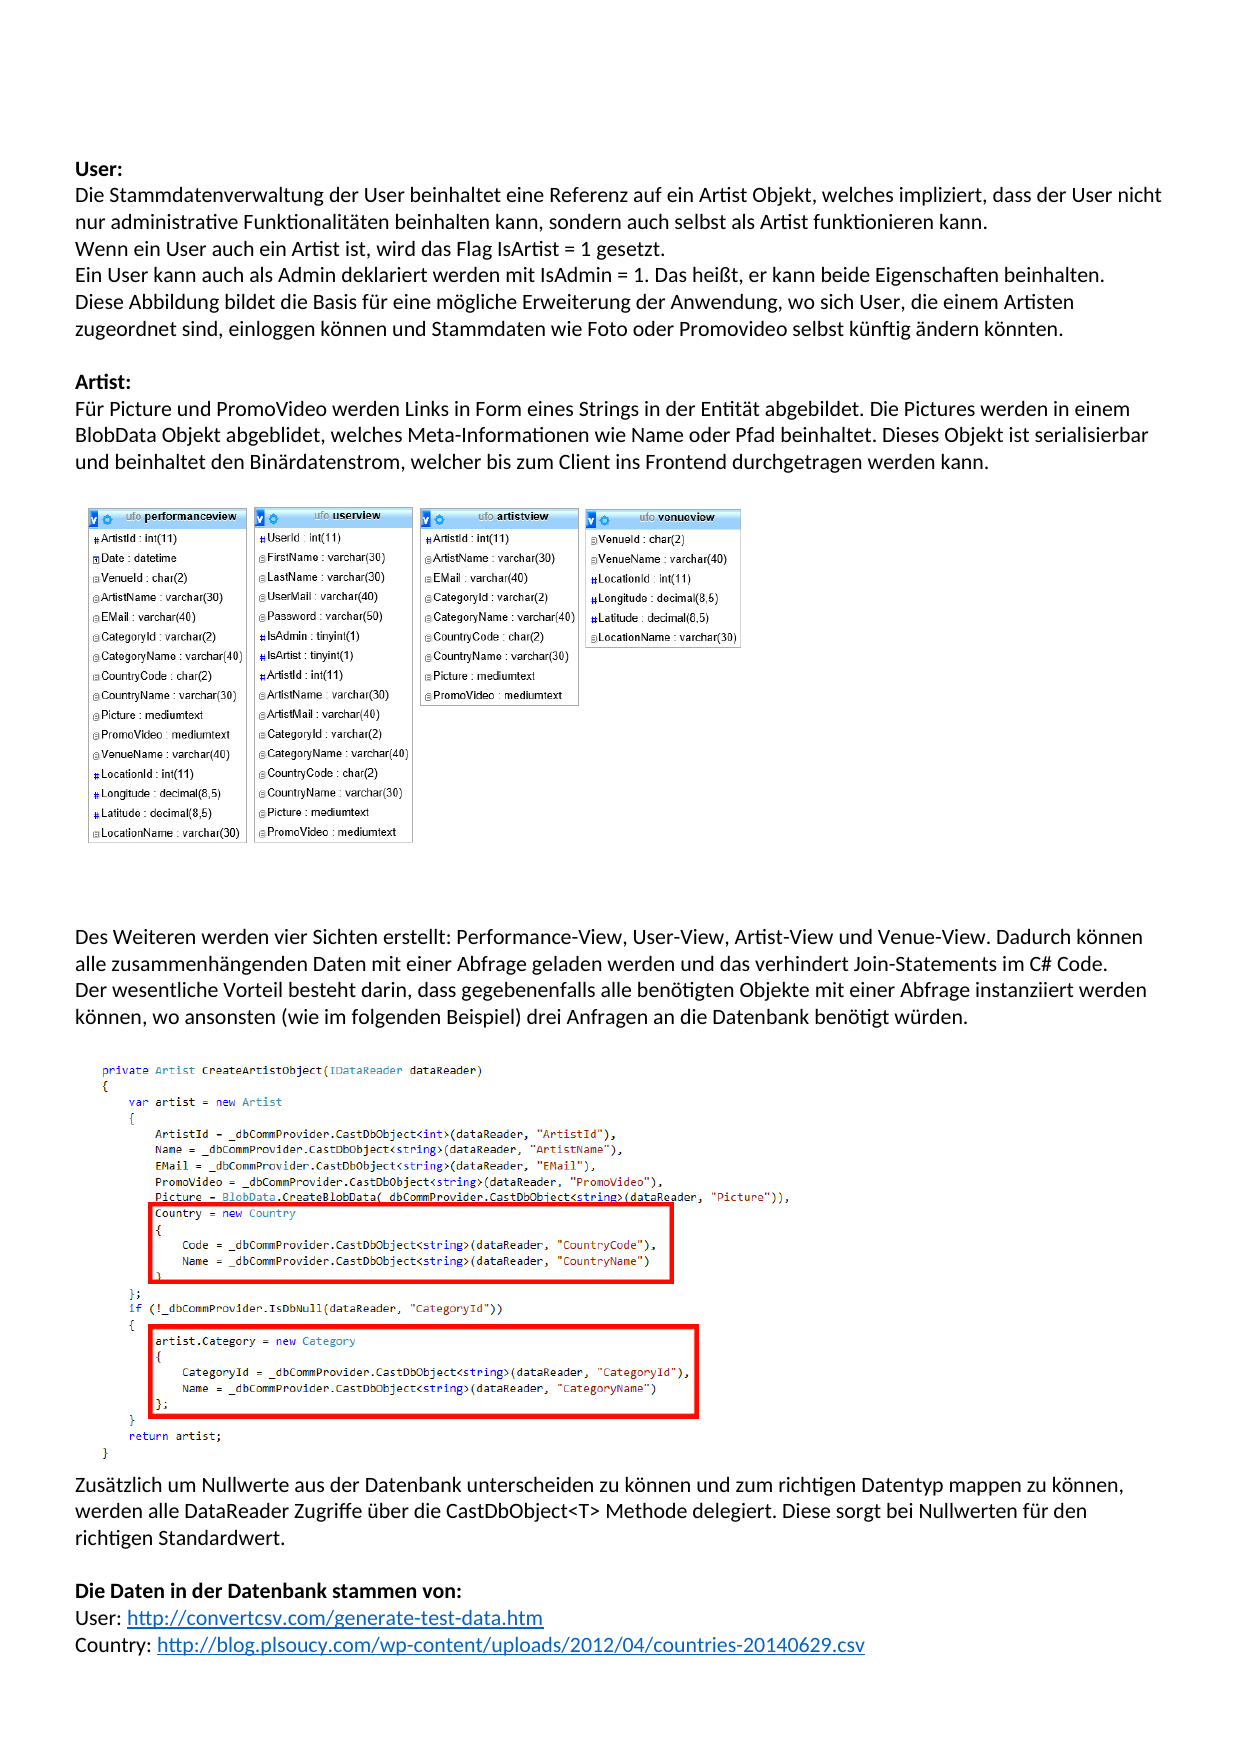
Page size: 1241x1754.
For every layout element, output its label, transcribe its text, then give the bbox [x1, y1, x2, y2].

text User: [75, 155, 1165, 182]
text Zusätzlich um Nullwerte aus der Datenbank unterscheiden zu können und zum richtigen Datentyp mappen zu können, werden alle DataReader Zugriffe über die CastDbObject<T> Methode delegiert. Diese sorgt bei Nullwerten für den richtigen Standardwert. [75, 1471, 1165, 1551]
picture [75, 501, 815, 843]
text Des Weiteren werden vier Sichten erstellt: Performance-View, User-View, Artist-View und Venue-View. Dadurch können alle zusammenhängenden Daten mit einer Abfrage geladen werden und das verhindert Join-Statements im C# Code. [75, 923, 1165, 976]
text Der wesentliche Vorteil besteht darin, dass gegebenenfalls alle benötigten Objekte mit einer Abfrage instanziiert werden können, wo ansonsten (wie im folgenden Beispiel) drei Anfragen an die Datenbank benötigt würden. [75, 976, 1165, 1030]
text Ein User kann auch als Admin deklariert werden mit IsAdmin = 1. Das heißt, er kann beide Eigenschaften beinhalten. [75, 262, 1165, 288]
picture [75, 1056, 804, 1471]
text Die Stammdatenverwaltung der User beinhaltet eine Referenz auf ein Artist Objekt, welches impliziert, dass der User nicht nur administrative Funktionalitäten beinhalten kann, sondern auch selbst als Artist funktionieren kann. [75, 182, 1165, 235]
text Wenn ein User auch ein Artist ist, wird das Flag IsArtist = 1 gesetzt. [75, 235, 1165, 262]
text Für Picture und PromoVideo werden Links in Form eines Strings in der Entität abgebildet. Die Pictures werden in einem BlobData Objekt abgeblidet, welches Meta-Informationen wie Name oder Pfad beinhaltet. Dieses Objekt ist serialisierbar und beinhaltet den Binärdatenstrom, welcher bis zum Client ins Frontend durchgetragen werden kann. [75, 395, 1165, 475]
text Country: http://blog.plsoucy.com/wp-content/uploads/2012/04/countries-20140629.csv [75, 1631, 1165, 1658]
text Diese Abbildung bildet die Basis für eine mögliche Erweiterung der Anwendung, wo sich User, die einem Artisten zugeordnet sind, einloggen können und Stammdaten wie Foto oder Promovideo selbst künftig ändern könnten. [75, 288, 1165, 342]
text Die Daten in der Datenbank stammen von: [75, 1578, 1165, 1604]
text User: http://convertcsv.com/generate-test-data.htm [75, 1604, 1165, 1631]
text Artist: [75, 368, 1165, 395]
